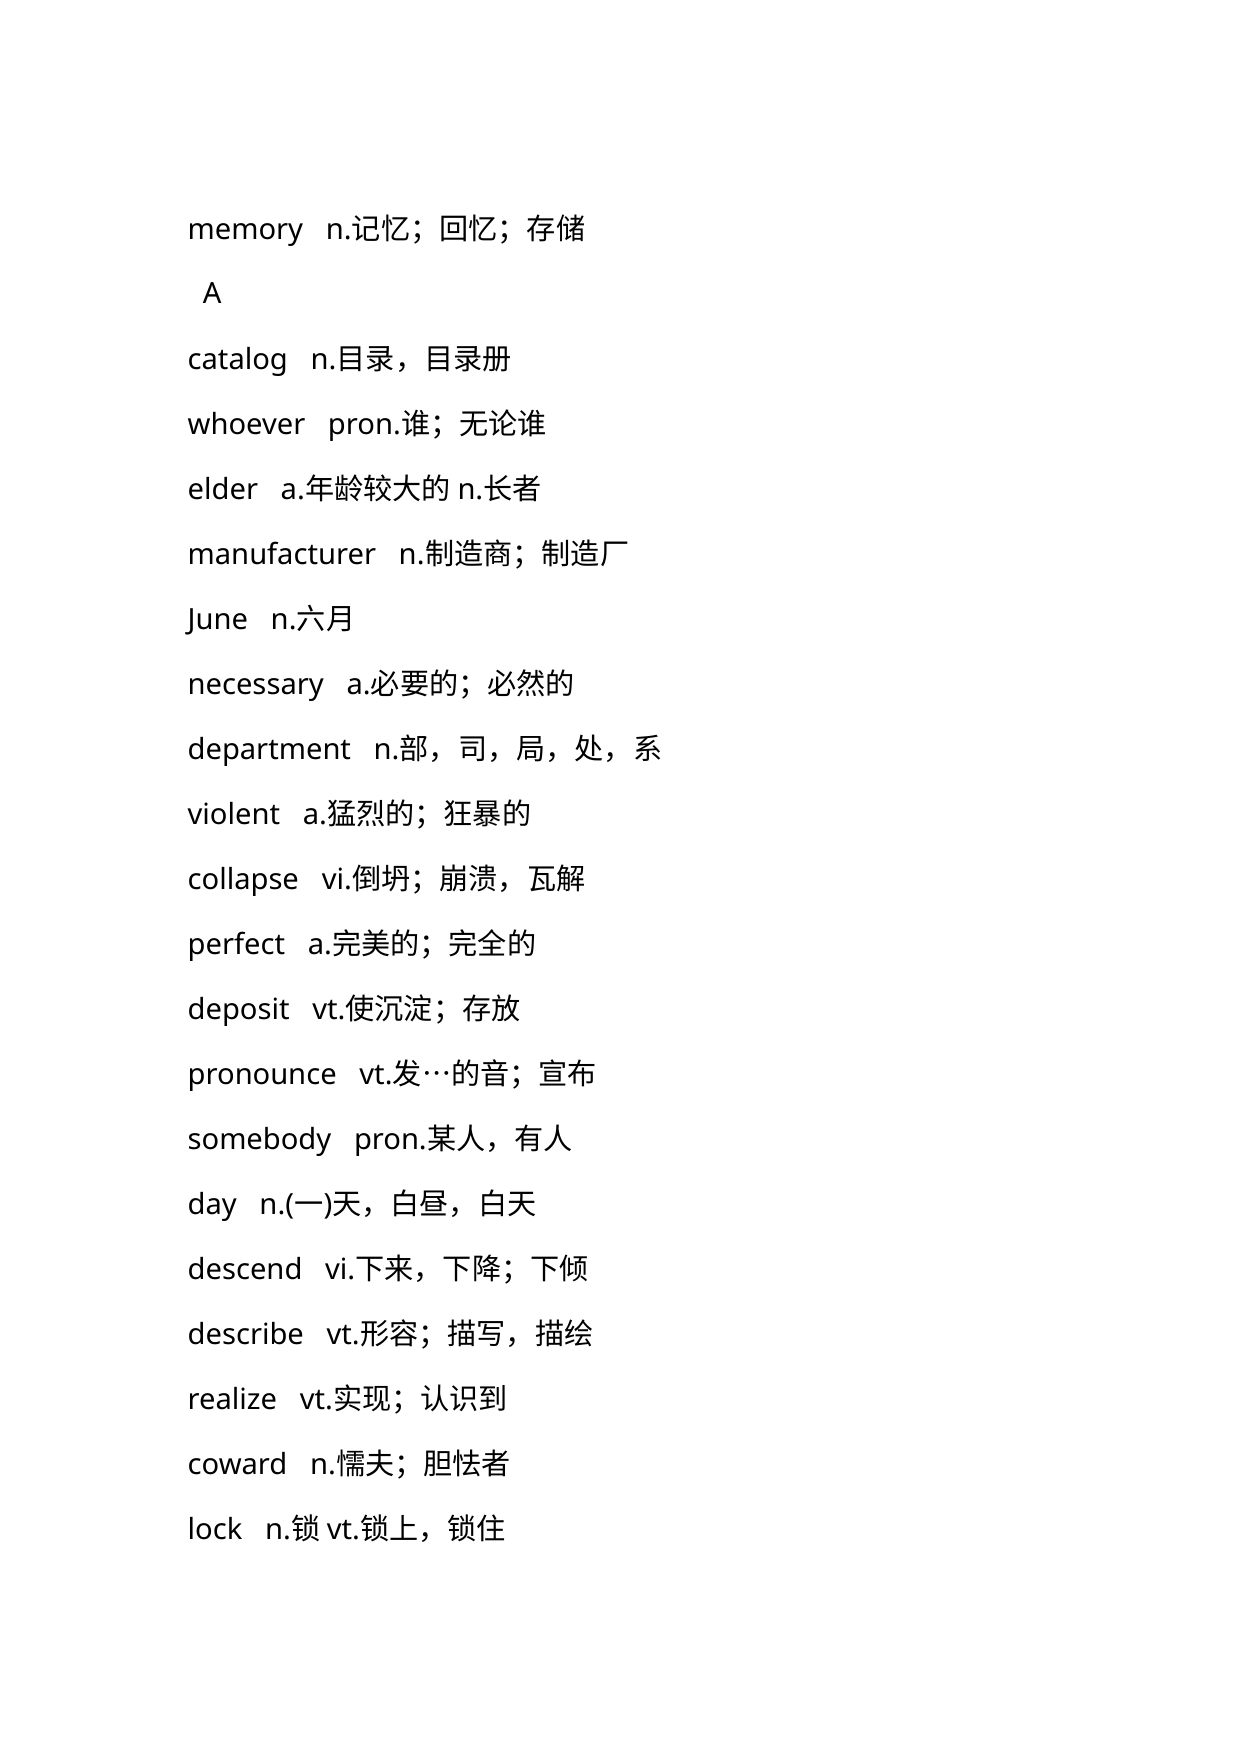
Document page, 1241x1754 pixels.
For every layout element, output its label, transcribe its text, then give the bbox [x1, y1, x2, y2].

text realize vt.实现；认识到 [187, 1364, 1053, 1429]
text deposit vt.使沉淀；存放 [187, 974, 1053, 1039]
text descend vi.下来，下降；下倾 [187, 1234, 1053, 1299]
text collapse vi.倒坍；崩溃，瓦解 [187, 844, 1053, 909]
text elder a.年龄较大的 n.长者 [187, 454, 1053, 519]
text somebody pron.某人，有人 [187, 1104, 1053, 1169]
text describe vt.形容；描写，描绘 [187, 1299, 1053, 1364]
text June n.六月 [187, 584, 1053, 649]
text department n.部，司，局，处，系 [187, 714, 1053, 779]
text necessary a.必要的；必然的 [187, 649, 1053, 714]
text day n.(一)天，白昼，白天 [187, 1169, 1053, 1234]
text memory n.记忆；回忆；存储 [187, 194, 1053, 259]
text manufacturer n.制造商；制造厂 [187, 519, 1053, 584]
text whoever pron.谁；无论谁 [187, 389, 1053, 454]
text lock n.锁 vt.锁上，锁住 [187, 1494, 1053, 1559]
text A [187, 259, 1053, 324]
text pronounce vt.发…的音；宣布 [187, 1039, 1053, 1104]
text violent a.猛烈的；狂暴的 [187, 779, 1053, 844]
text perfect a.完美的；完全的 [187, 909, 1053, 974]
text coward n.懦夫；胆怯者 [187, 1429, 1053, 1494]
text catalog n.目录，目录册 [187, 324, 1053, 389]
